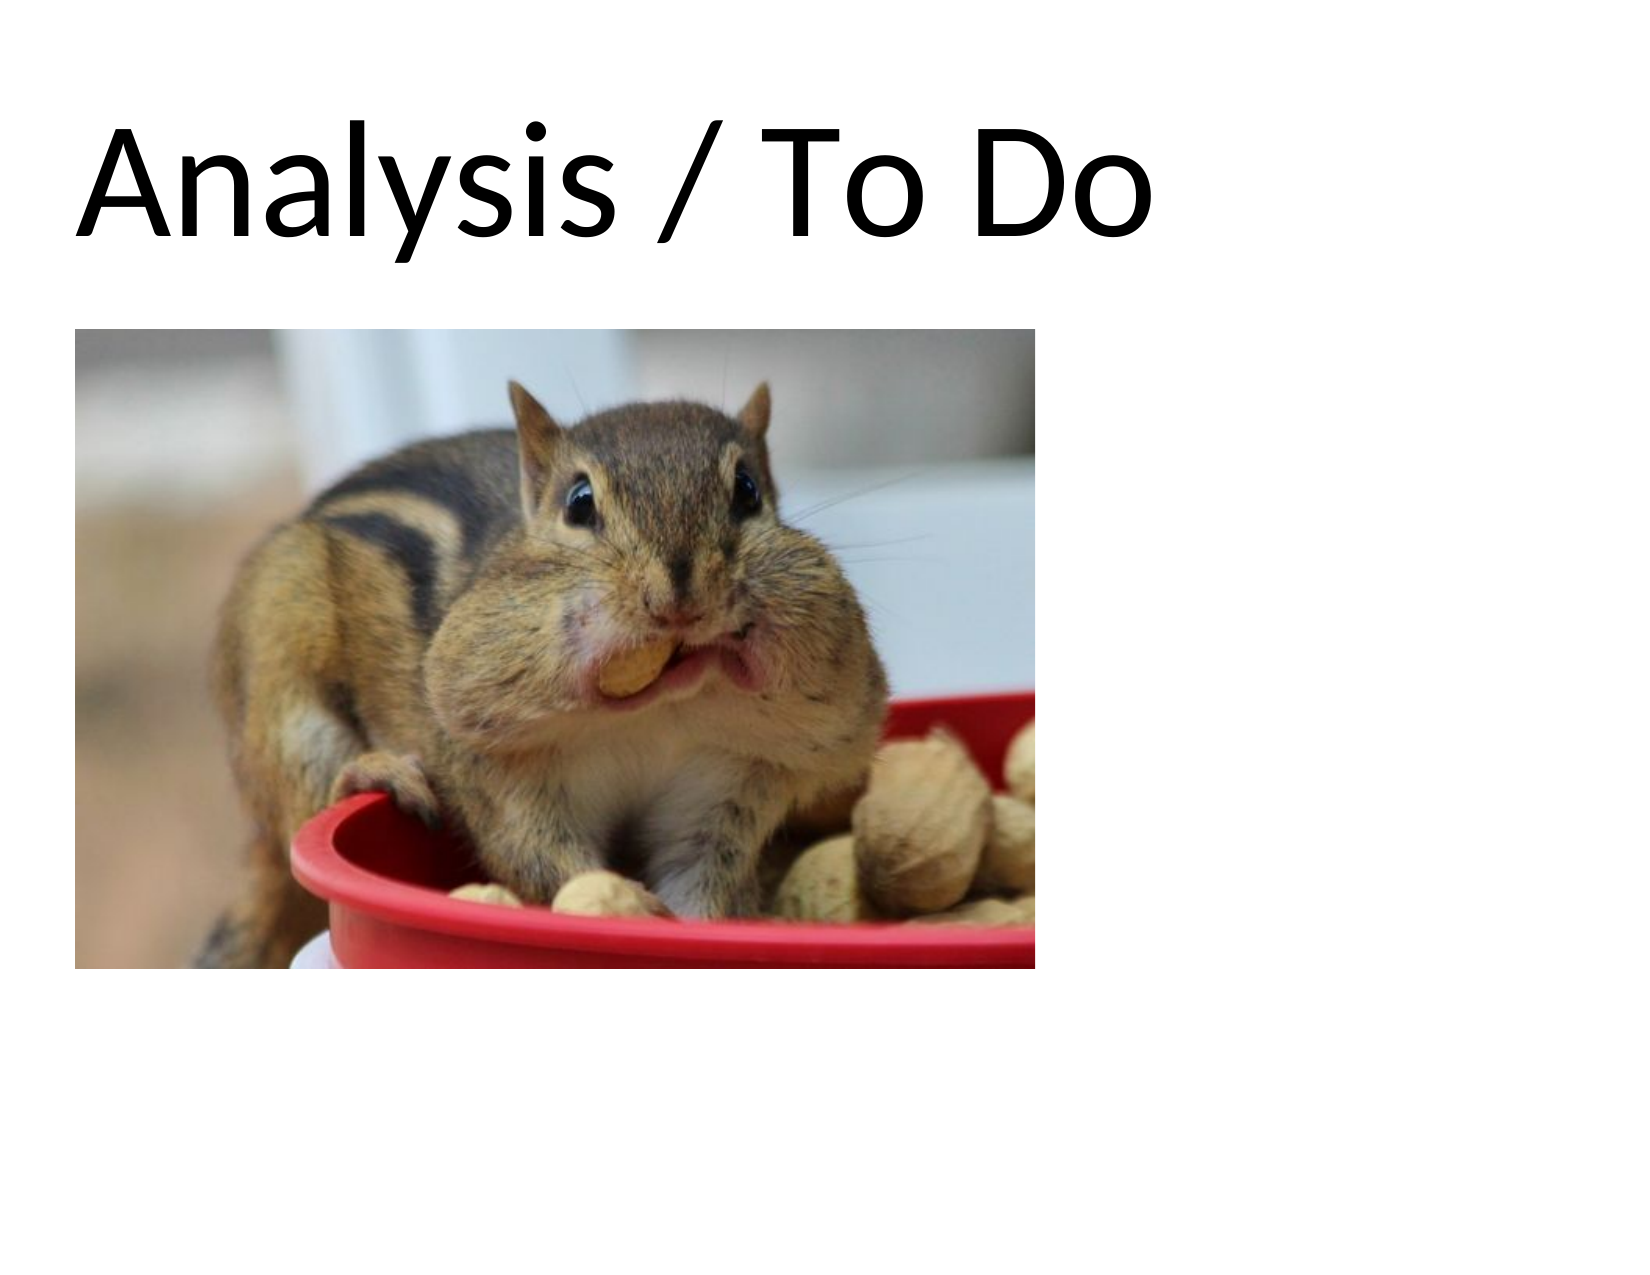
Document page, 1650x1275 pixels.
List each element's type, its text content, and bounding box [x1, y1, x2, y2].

picture [75, 329, 1036, 969]
text Analysis / To Do [75, 75, 1575, 278]
